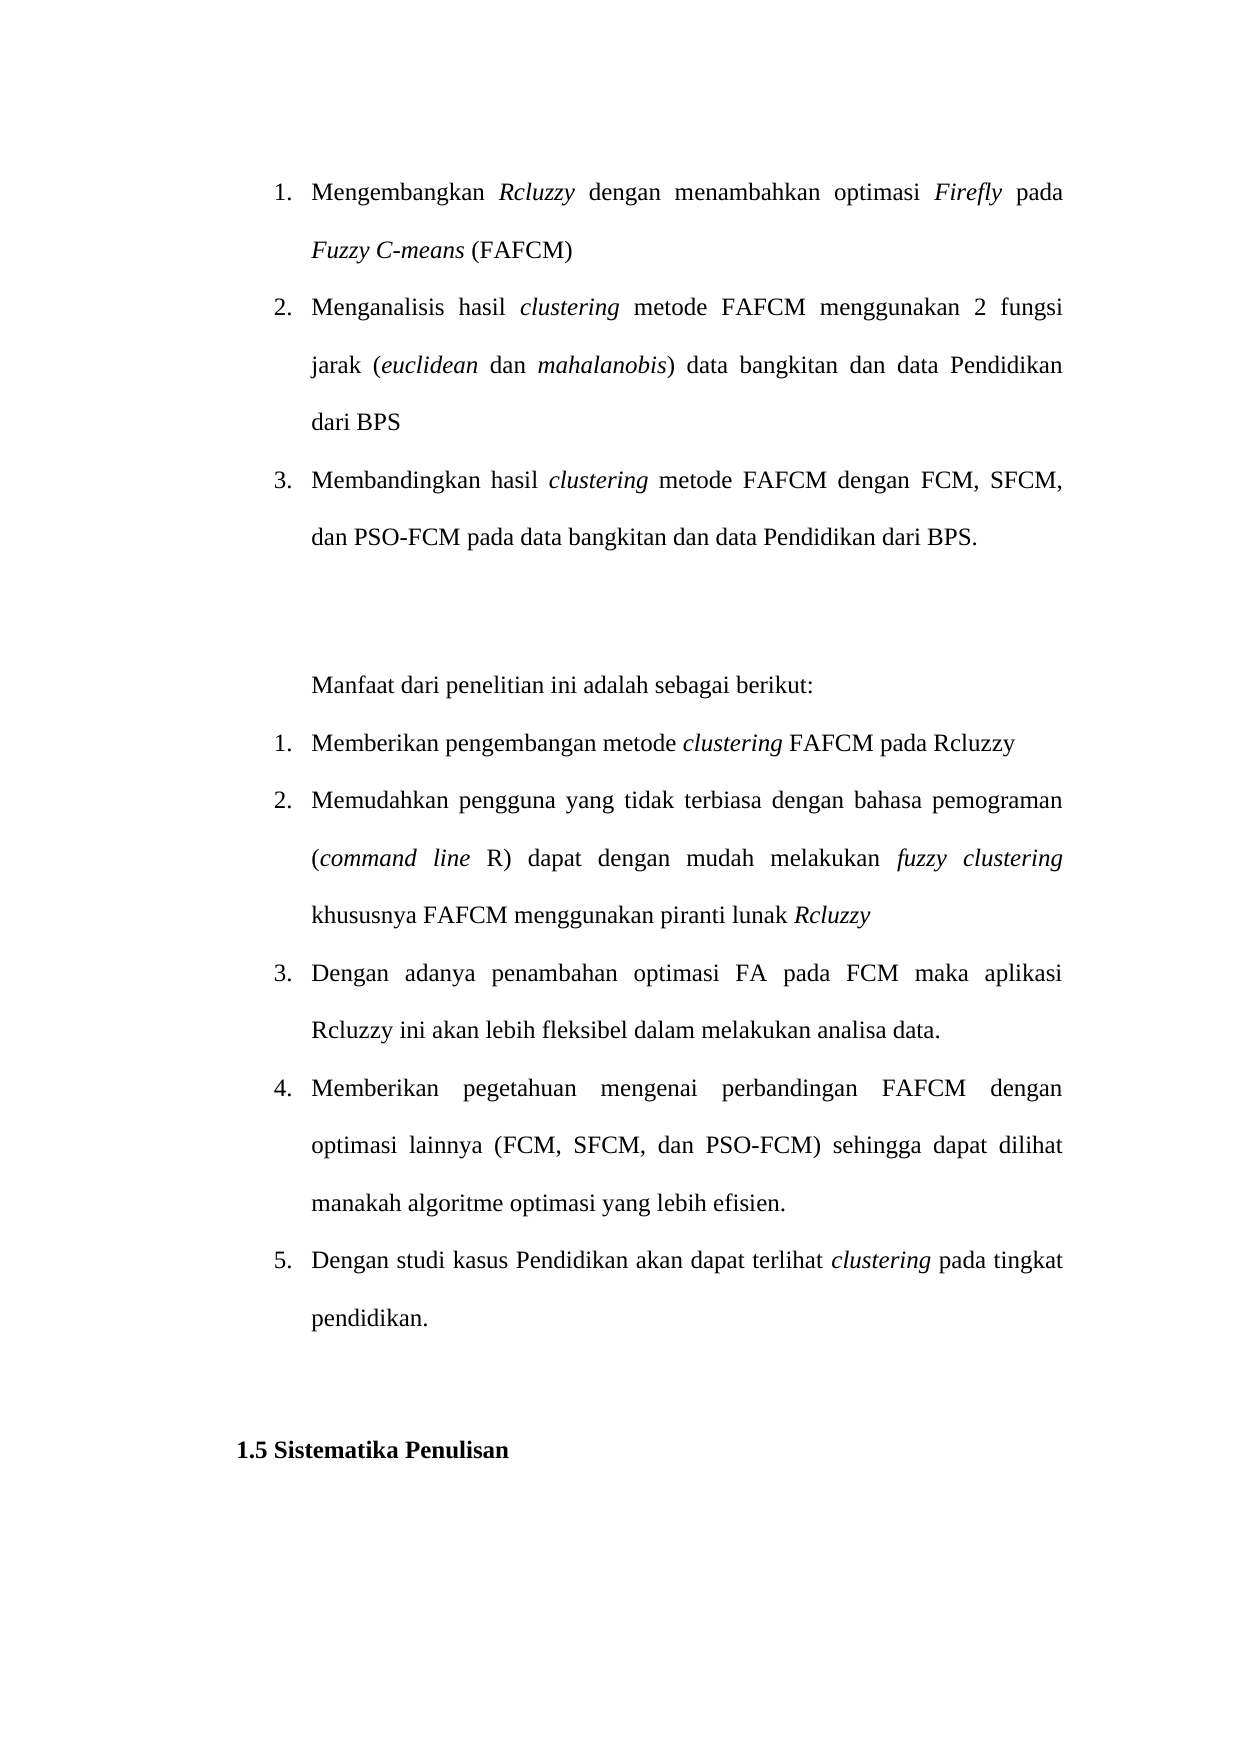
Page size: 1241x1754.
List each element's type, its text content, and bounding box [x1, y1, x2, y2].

list Membandingkan hasil clustering metode FAFCM dengan FCM, SFCM, dan PSO-FCM pada data bangkitan dan data Pendidikan dari BPS. [274, 465, 1063, 551]
list Memberikan pengembangan metode clustering FAFCM pada Rcluzzy [274, 728, 1063, 757]
list Memudahkan pengguna yang tidak terbiasa dengan bahasa pemograman (command line R) dapat dengan mudah melakukan fuzzy clustering khususnya FAFCM menggunakan piranti lunak Rcluzzy [274, 786, 1063, 929]
list Manfaat dari penelitian ini adalah sebagai berikut: [311, 671, 1063, 699]
list Dengan studi kasus Pendidikan akan dapat terlihat clustering pada tingkat pendidikan. [274, 1246, 1063, 1332]
list Memberikan pegetahuan mengenai perbandingan FAFCM dengan optimasi lainnya (FCM, SFCM, dan PSO-FCM) sehingga dapat dilihat manakah algoritme optimasi yang lebih efisien. [274, 1073, 1063, 1217]
subtitle 1.5 Sistematika Penulisan [236, 1435, 1063, 1463]
list Mengembangkan Rcluzzy dengan menambahkan optimasi Firefly pada Fuzzy C-means (FAFCM) [274, 177, 1063, 263]
list Dengan adanya penambahan optimasi FA pada FCM maka aplikasi Rcluzzy ini akan lebih fleksibel dalam melakukan analisa data. [274, 958, 1063, 1044]
list Menganalisis hasil clustering metode FAFCM menggunakan 2 fungsi jarak (euclidean dan mahalanobis) data bangkitan dan data Pendidikan dari BPS [274, 292, 1063, 436]
